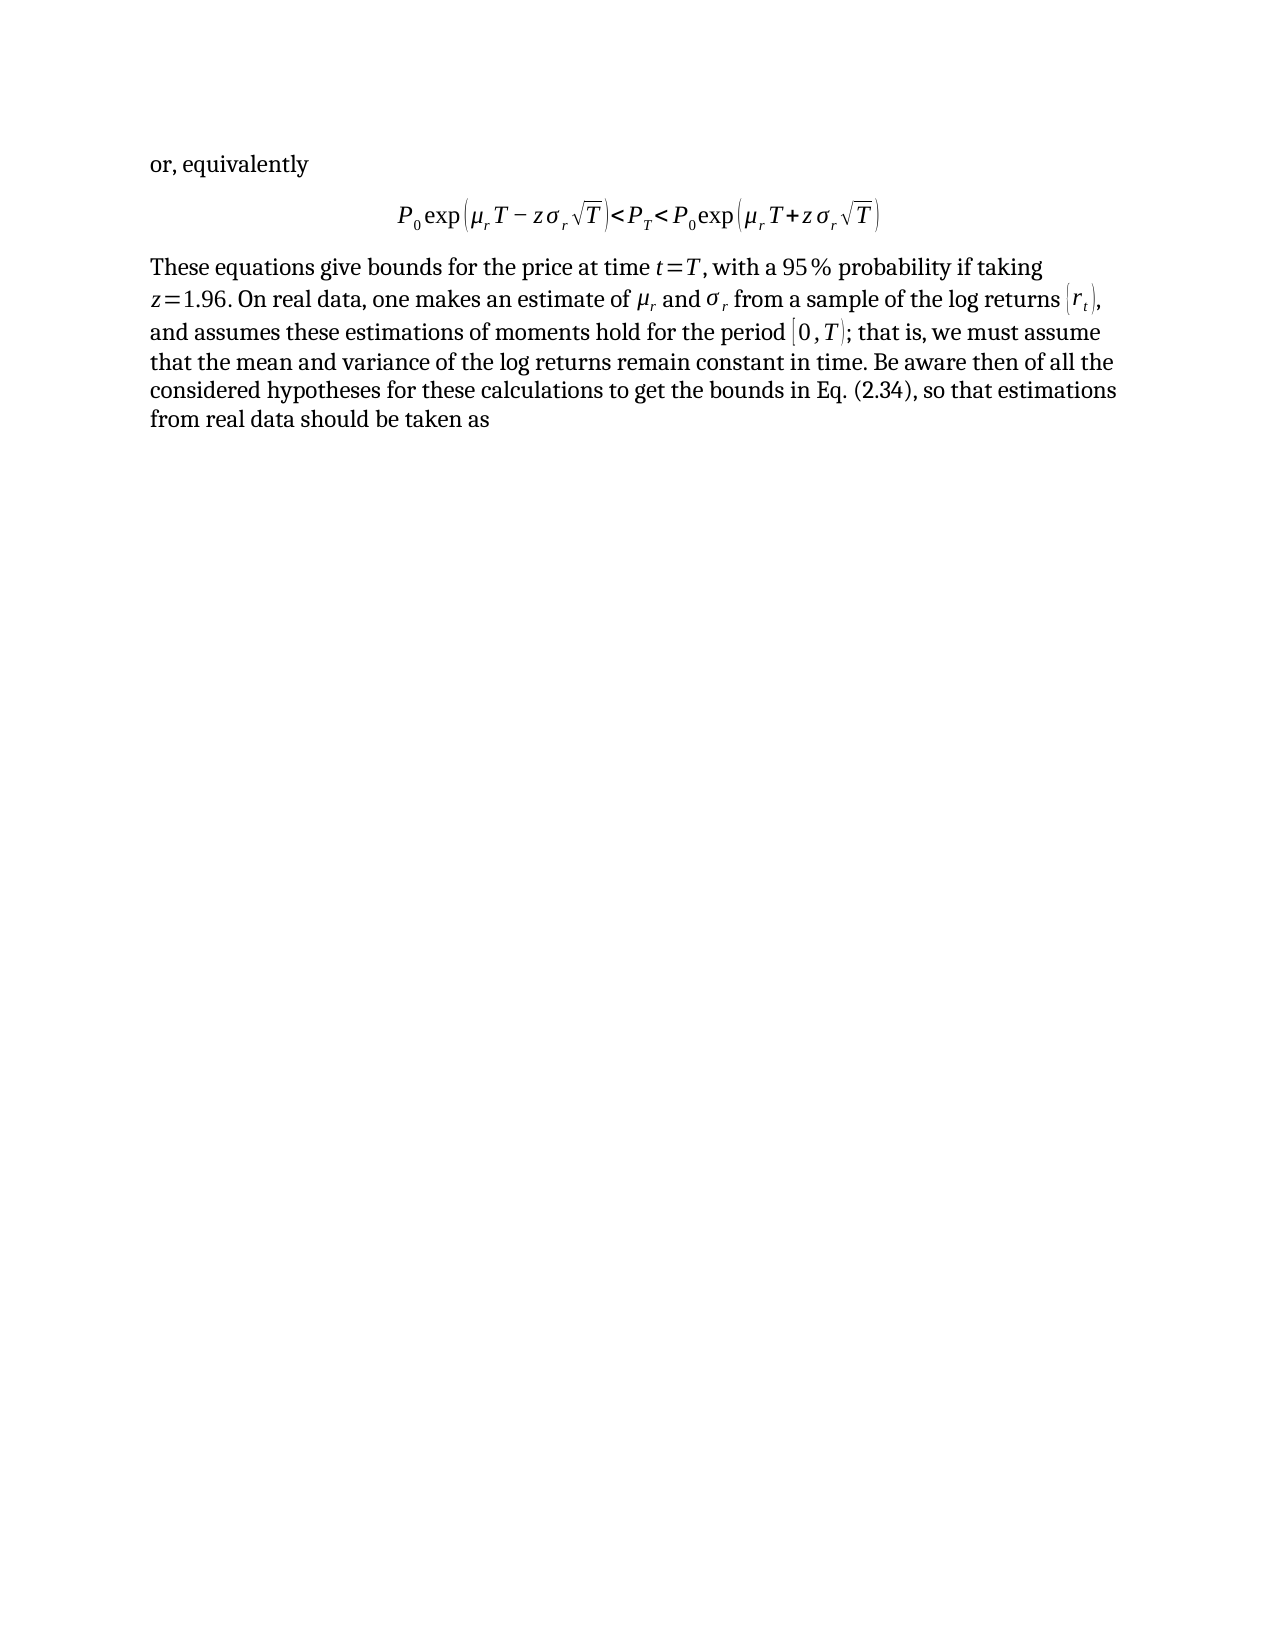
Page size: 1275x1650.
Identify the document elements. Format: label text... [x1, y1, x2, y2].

text or, equivalently [150, 150, 1125, 179]
text These equations give bounds for the price at time , with a probability if taking . On real data, one makes an estimate of and from a sample of the log returns , and assumes these estimations of moments hold for the period ; that is, we must assume that the mean and variance of the log returns remain constant in time. Be aware then of all the considered hypotheses for these calculations to get the bounds in Eq. (2.34), so that estimations from real data should be taken as [150, 253, 1125, 434]
